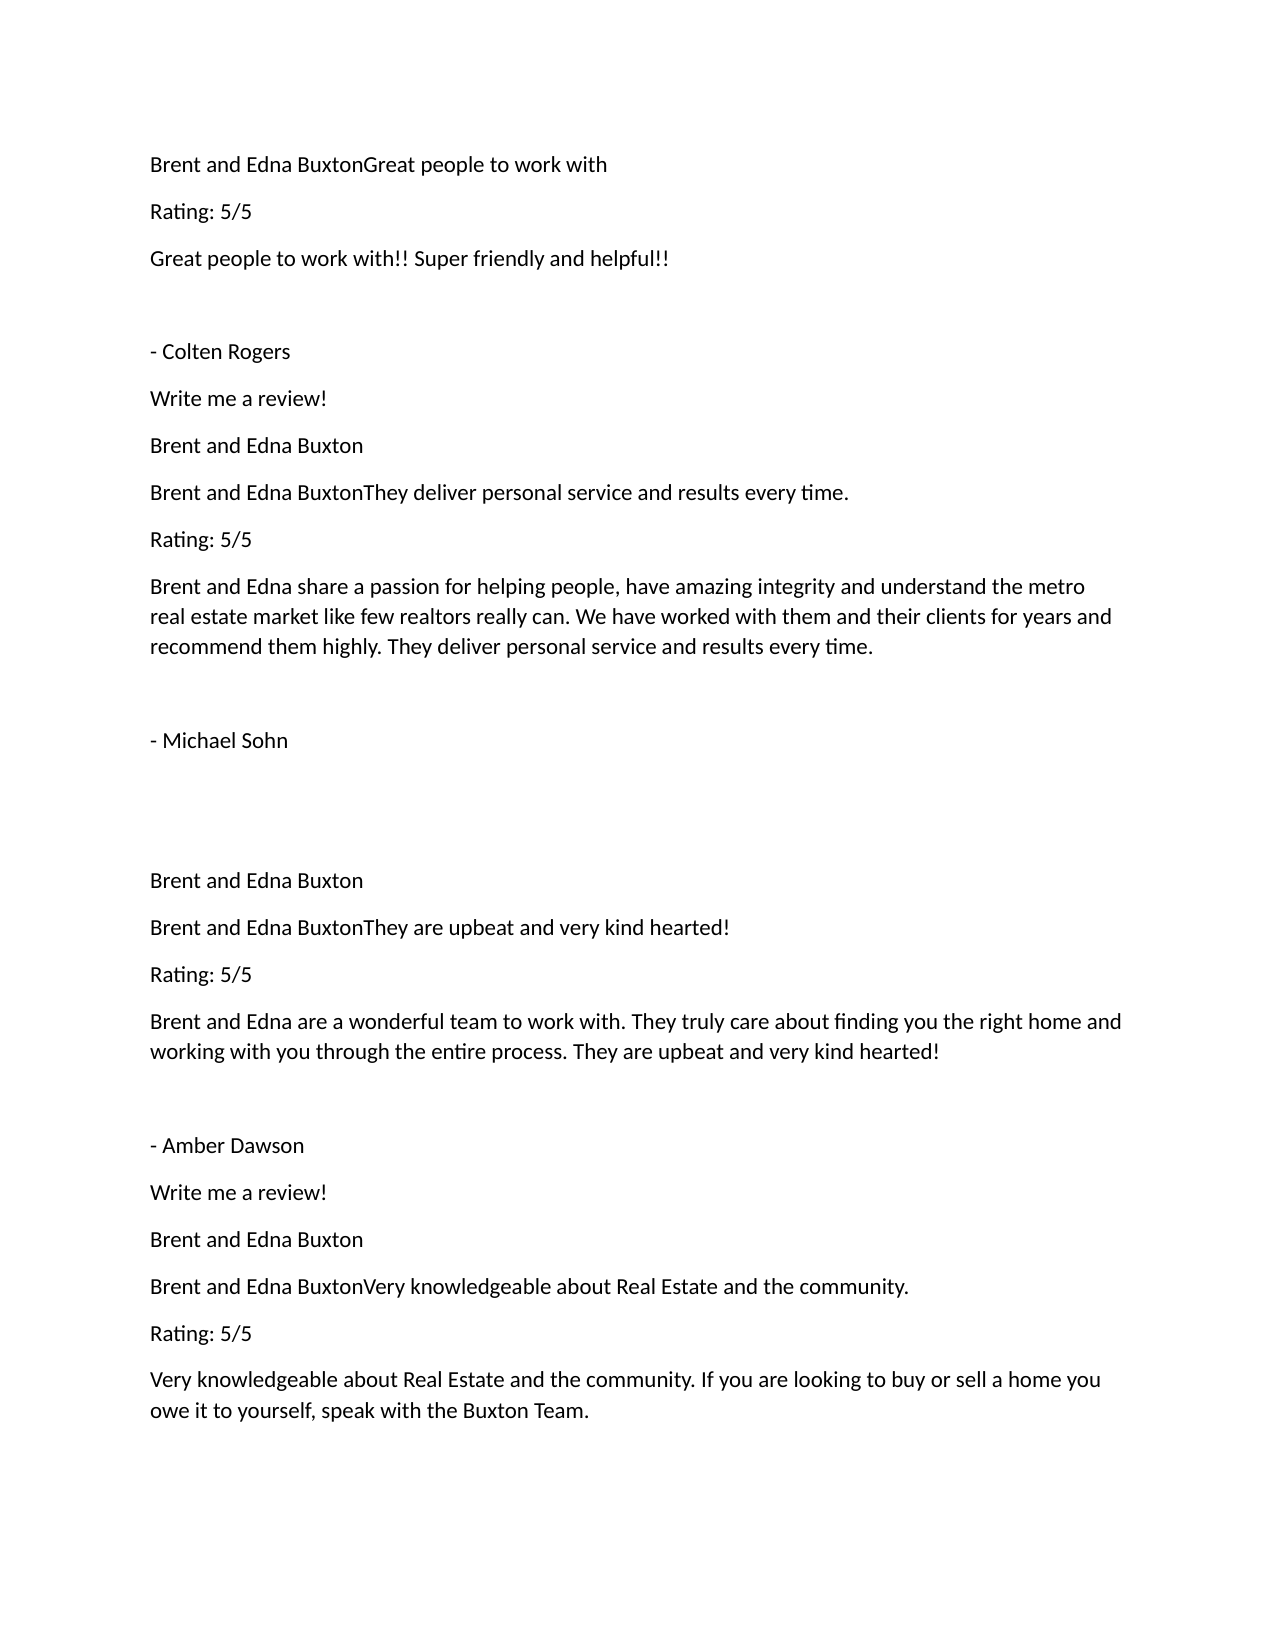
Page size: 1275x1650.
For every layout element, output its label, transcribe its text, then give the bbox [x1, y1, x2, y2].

text Write me a review! [150, 1178, 1125, 1206]
text - Michael Sohn [150, 726, 1125, 754]
text Brent and Edna Buxton [150, 1225, 1125, 1253]
text Write me a review! [150, 384, 1125, 412]
text Brent and Edna Buxton [150, 867, 1125, 895]
text Rating: 5/5 [150, 197, 1125, 225]
text Rating: 5/5 [150, 1319, 1125, 1347]
text Brent and Edna BuxtonGreat people to work with [150, 150, 1125, 178]
text Brent and Edna share a passion for helping people, have amazing integrity and understand the metro real estate market like few realtors really can. We have worked with them and their clients for years and recommend them highly. They deliver personal service and results every time. [150, 572, 1125, 660]
text Brent and Edna are a wonderful team to work with. They truly care about finding you the right home and working with you through the entire process. They are upbeat and very kind hearted! [150, 1007, 1125, 1066]
text Great people to work with!! Super friendly and helpful!! [150, 244, 1125, 272]
text Brent and Edna Buxton [150, 431, 1125, 459]
text Brent and Edna BuxtonThey deliver personal service and results every time. [150, 478, 1125, 506]
text Rating: 5/5 [150, 960, 1125, 988]
text - Amber Dawson [150, 1131, 1125, 1159]
text Brent and Edna BuxtonThey are upbeat and very kind hearted! [150, 913, 1125, 942]
text Rating: 5/5 [150, 525, 1125, 553]
text Very knowledgeable about Real Estate and the community. If you are looking to buy or sell a home you owe it to yourself, speak with the Buxton Team. [150, 1366, 1125, 1424]
text Brent and Edna BuxtonVery knowledgeable about Real Estate and the community. [150, 1272, 1125, 1300]
text - Colten Rogers [150, 337, 1125, 366]
